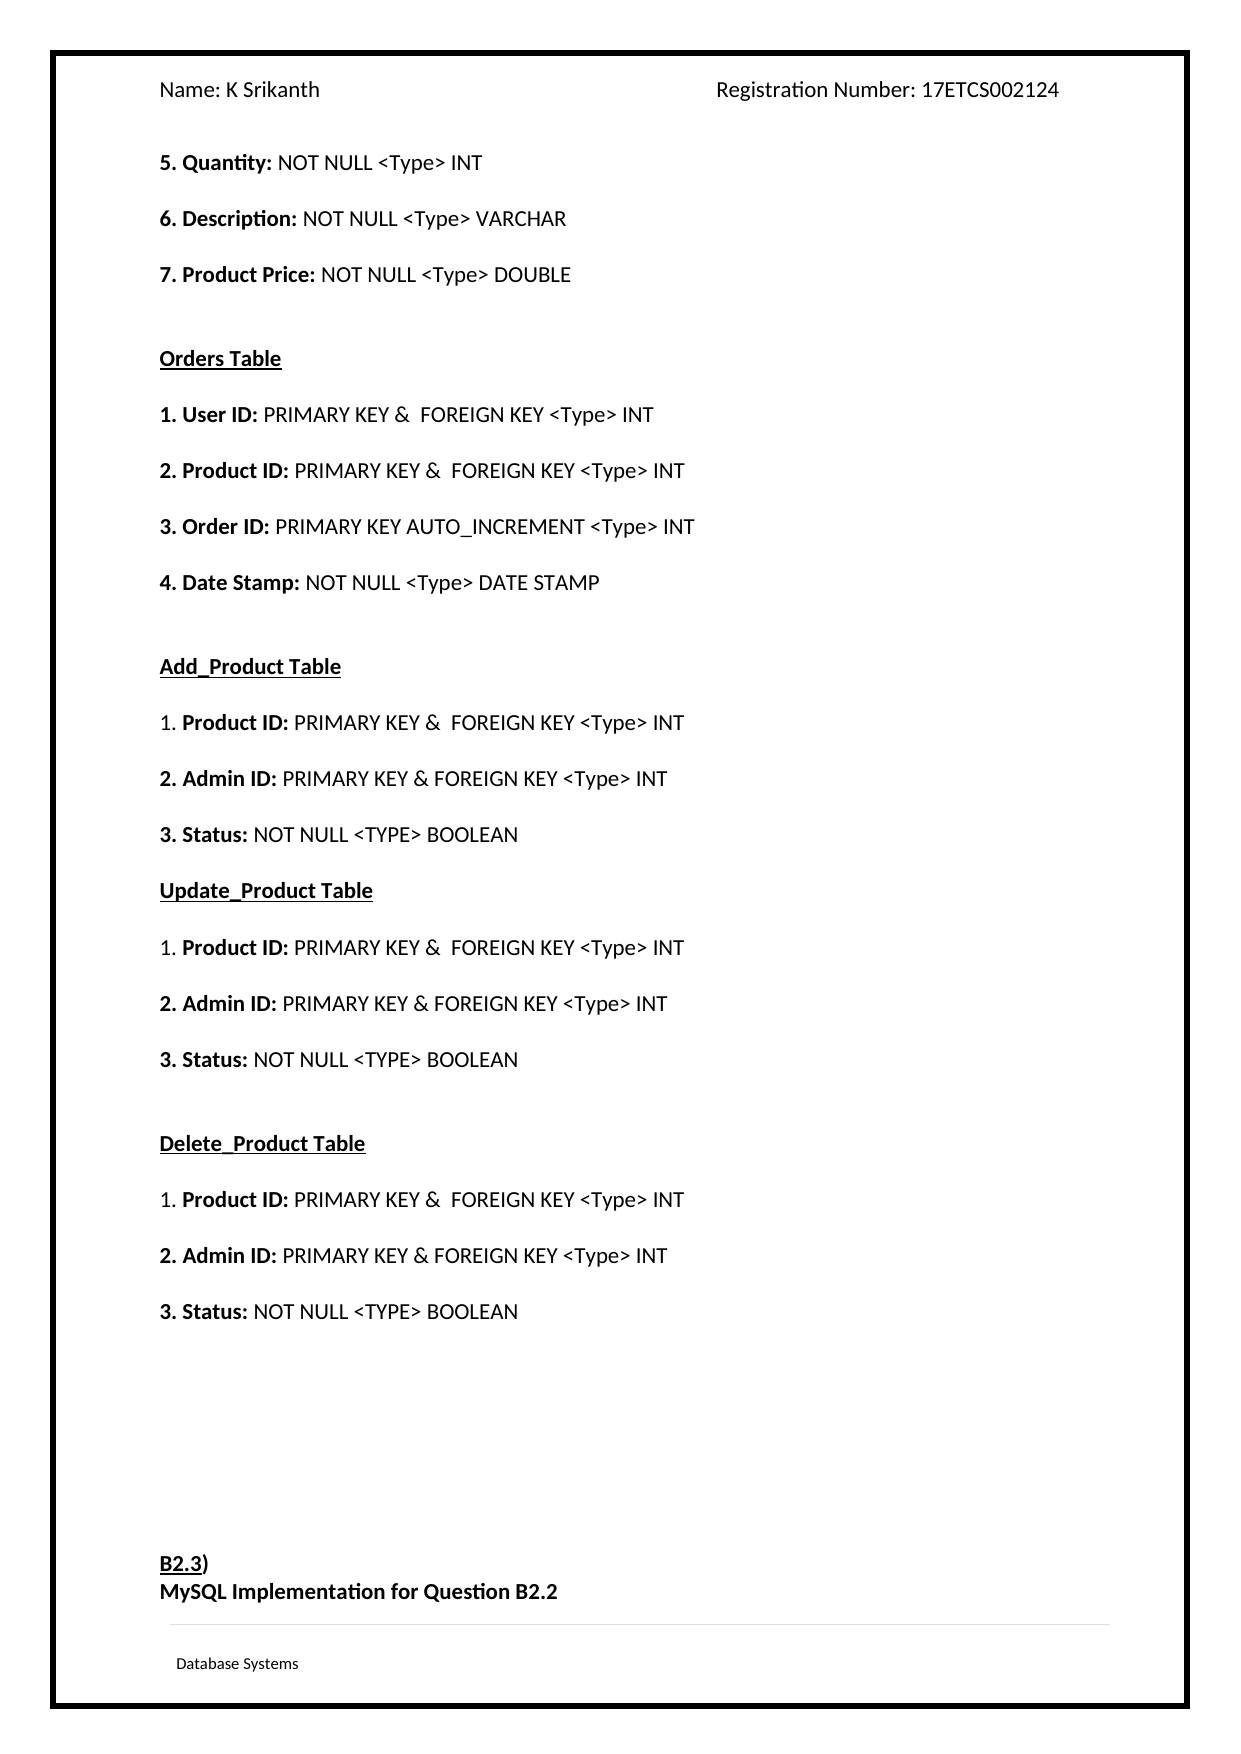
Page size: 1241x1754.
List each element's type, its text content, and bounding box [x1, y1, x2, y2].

text Delete_Product Table [159, 1129, 1120, 1157]
text 6. Description: NOT NULL <Type> VARCHAR [159, 204, 1120, 232]
text 1. Product ID: PRIMARY KEY & FOREIGN KEY <Type> INT [159, 708, 1120, 736]
text 3. Status: NOT NULL <TYPE> BOOLEAN [159, 1297, 1120, 1325]
text Orders Table [159, 344, 1120, 372]
text 3. Status: NOT NULL <TYPE> BOOLEAN [159, 1045, 1120, 1073]
text 2. Admin ID: PRIMARY KEY & FOREIGN KEY <Type> INT [159, 989, 1120, 1017]
text 1. Product ID: PRIMARY KEY & FOREIGN KEY <Type> INT [159, 933, 1120, 961]
text 3. Status: NOT NULL <TYPE> BOOLEAN [159, 821, 1120, 848]
text 2. Admin ID: PRIMARY KEY & FOREIGN KEY <Type> INT [159, 1241, 1120, 1269]
text Add_Product Table [159, 652, 1120, 680]
text 2. Admin ID: PRIMARY KEY & FOREIGN KEY <Type> INT [159, 764, 1120, 792]
text 1. Product ID: PRIMARY KEY & FOREIGN KEY <Type> INT [159, 1185, 1120, 1213]
text 7. Product Price: NOT NULL <Type> DOUBLE [159, 260, 1120, 288]
text 2. Product ID: PRIMARY KEY & FOREIGN KEY <Type> INT [159, 456, 1120, 484]
text 3. Order ID: PRIMARY KEY AUTO_INCREMENT <Type> INT [159, 512, 1120, 540]
text MySQL Implementation for Question B2.2 [159, 1577, 1120, 1605]
text Update_Product Table [159, 877, 1120, 904]
text 1. User ID: PRIMARY KEY & FOREIGN KEY <Type> INT [159, 400, 1120, 428]
text 5. Quantity: NOT NULL <Type> INT [159, 148, 1120, 176]
text B2.3) [159, 1549, 1120, 1577]
text 4. Date Stamp: NOT NULL <Type> DATE STAMP [159, 568, 1120, 596]
